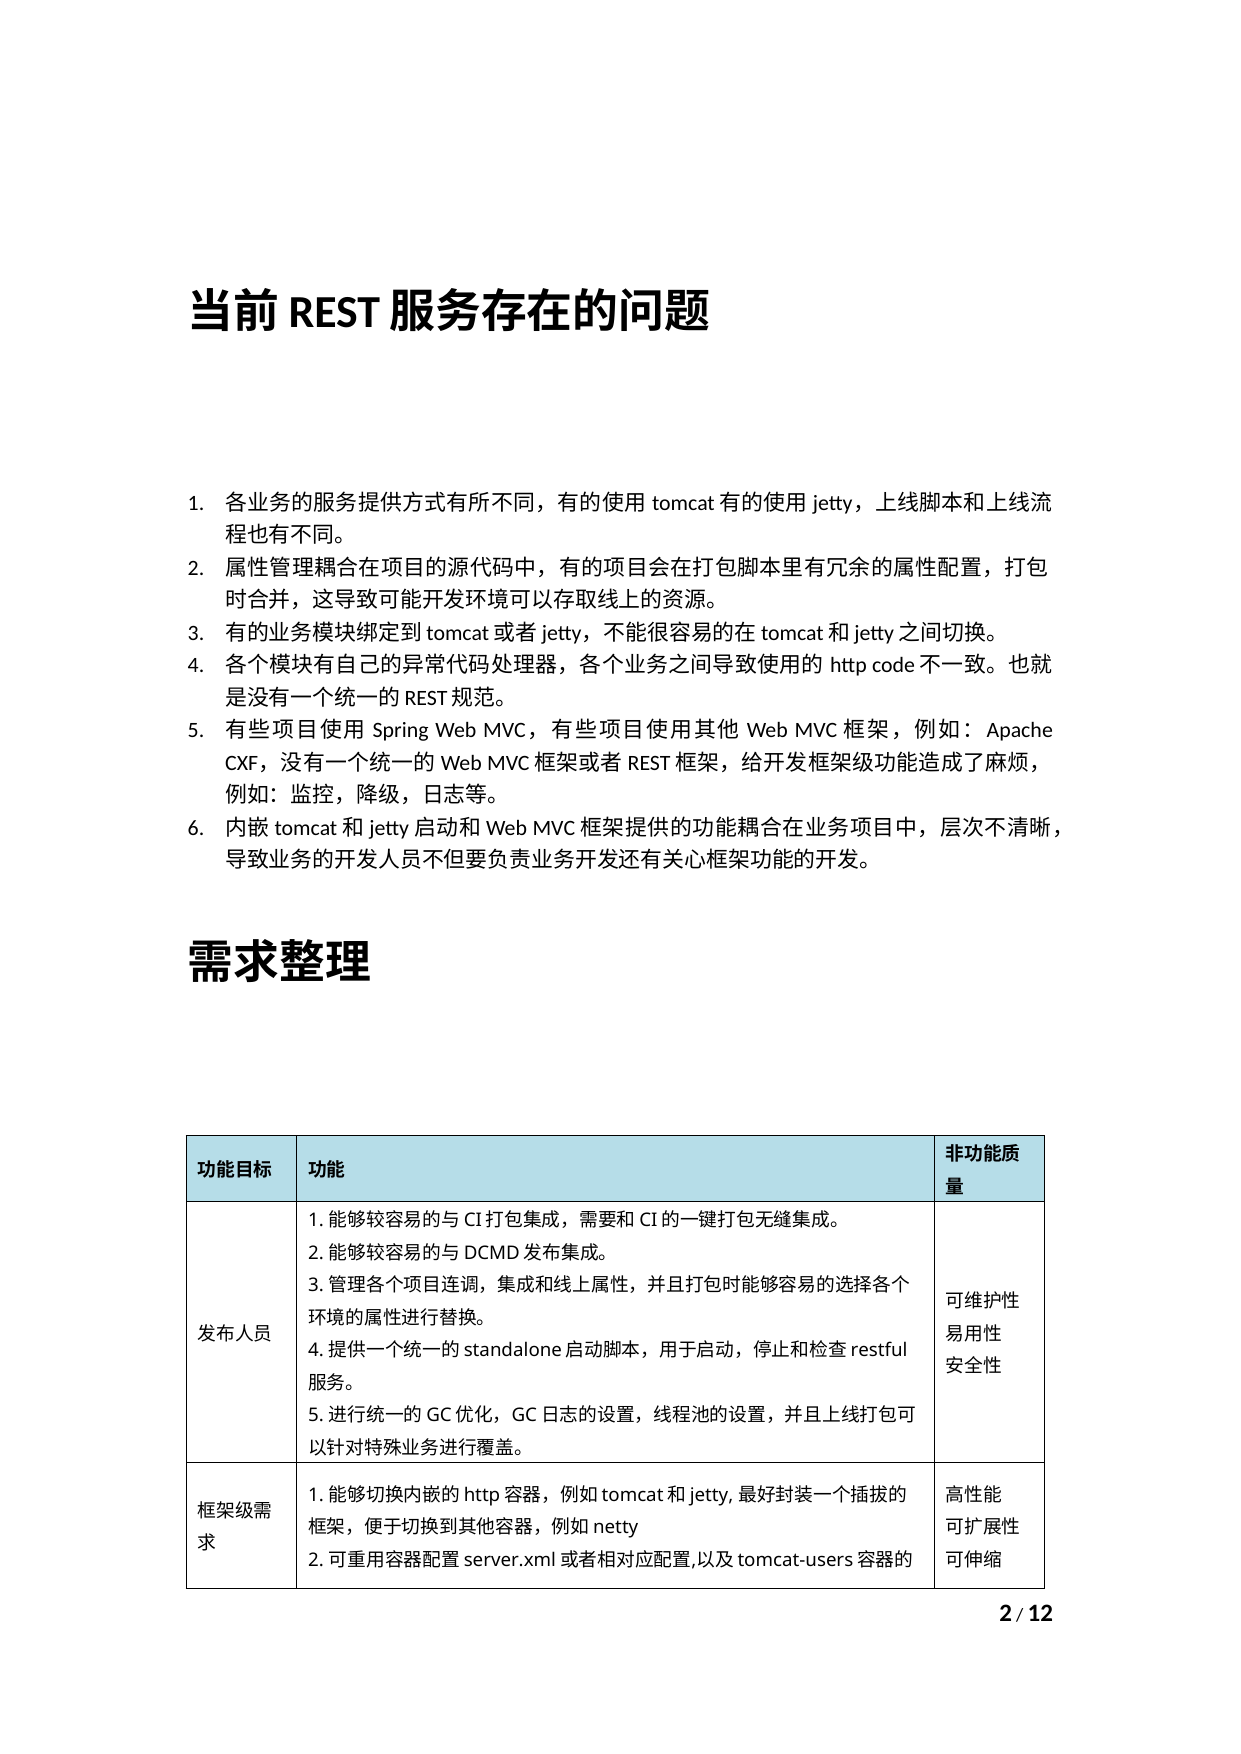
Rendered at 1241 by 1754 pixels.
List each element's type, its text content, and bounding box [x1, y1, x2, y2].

list 内嵌tomcat和jetty启动和Web MVC框架提供的功能耦合在业务项目中，层次不清晰，导致业务的开发人员不但要负责业务开发还有关心框架功能的开发。 [187, 809, 1053, 874]
subtitle 需求整理 [187, 910, 1053, 1007]
table_header 功能目标 [187, 1136, 296, 1201]
list 有些项目使用Spring Web MVC，有些项目使用其他Web MVC框架，例如：Apache CXF，没有一个统一的Web MVC框架或者REST框架，给开发框架级功能造成了麻烦，例如：监控，降级，日志等。 [187, 712, 1053, 809]
table_cell 框架级需求 [187, 1463, 296, 1587]
list 有的业务模块绑定到tomcat或者jetty，不能很容易的在tomcat和jetty之间切换。 [187, 614, 1053, 647]
list 各个模块有自己的异常代码处理器，各个业务之间导致使用的http code不一致。也就是没有一个统一的REST规范。 [187, 647, 1053, 712]
table_header 功能 [297, 1136, 934, 1201]
list 属性管理耦合在项目的源代码中，有的项目会在打包脚本里有冗余的属性配置，打包时合并，这导致可能开发环境可以存取线上的资源。 [187, 549, 1053, 614]
table_cell 发布人员 [187, 1202, 296, 1462]
table_header 非功能质量 [935, 1136, 1044, 1201]
subtitle 当前REST服务存在的问题 [187, 259, 1053, 356]
table_cell 可维护性 易用性 安全性 [935, 1202, 1044, 1462]
table_cell 高性能 可扩展性 可伸缩 安全性 可插拔性 易用性 可用性 [935, 1463, 1044, 1587]
list 各业务的服务提供方式有所不同，有的使用tomcat有的使用jetty，上线脚本和上线流程也有不同。 [187, 484, 1053, 549]
table_cell 1. 能够较容易的与CI打包集成，需要和CI的一键打包无缝集成。 2. 能够较容易的与DCMD发布集成。 3. 管理各个项目连调，集成和线上属性，并且打包时能够容易的选择各个环境的属性进行替换。 4. 提供一个统一的standalone启动脚本，用于启动，停止和检查restful服务。 5. 进行统一的GC优化，GC日志的设置，线程池的设置，并且上线打包可以针对特殊业务进行覆盖。 [297, 1202, 934, 1462]
